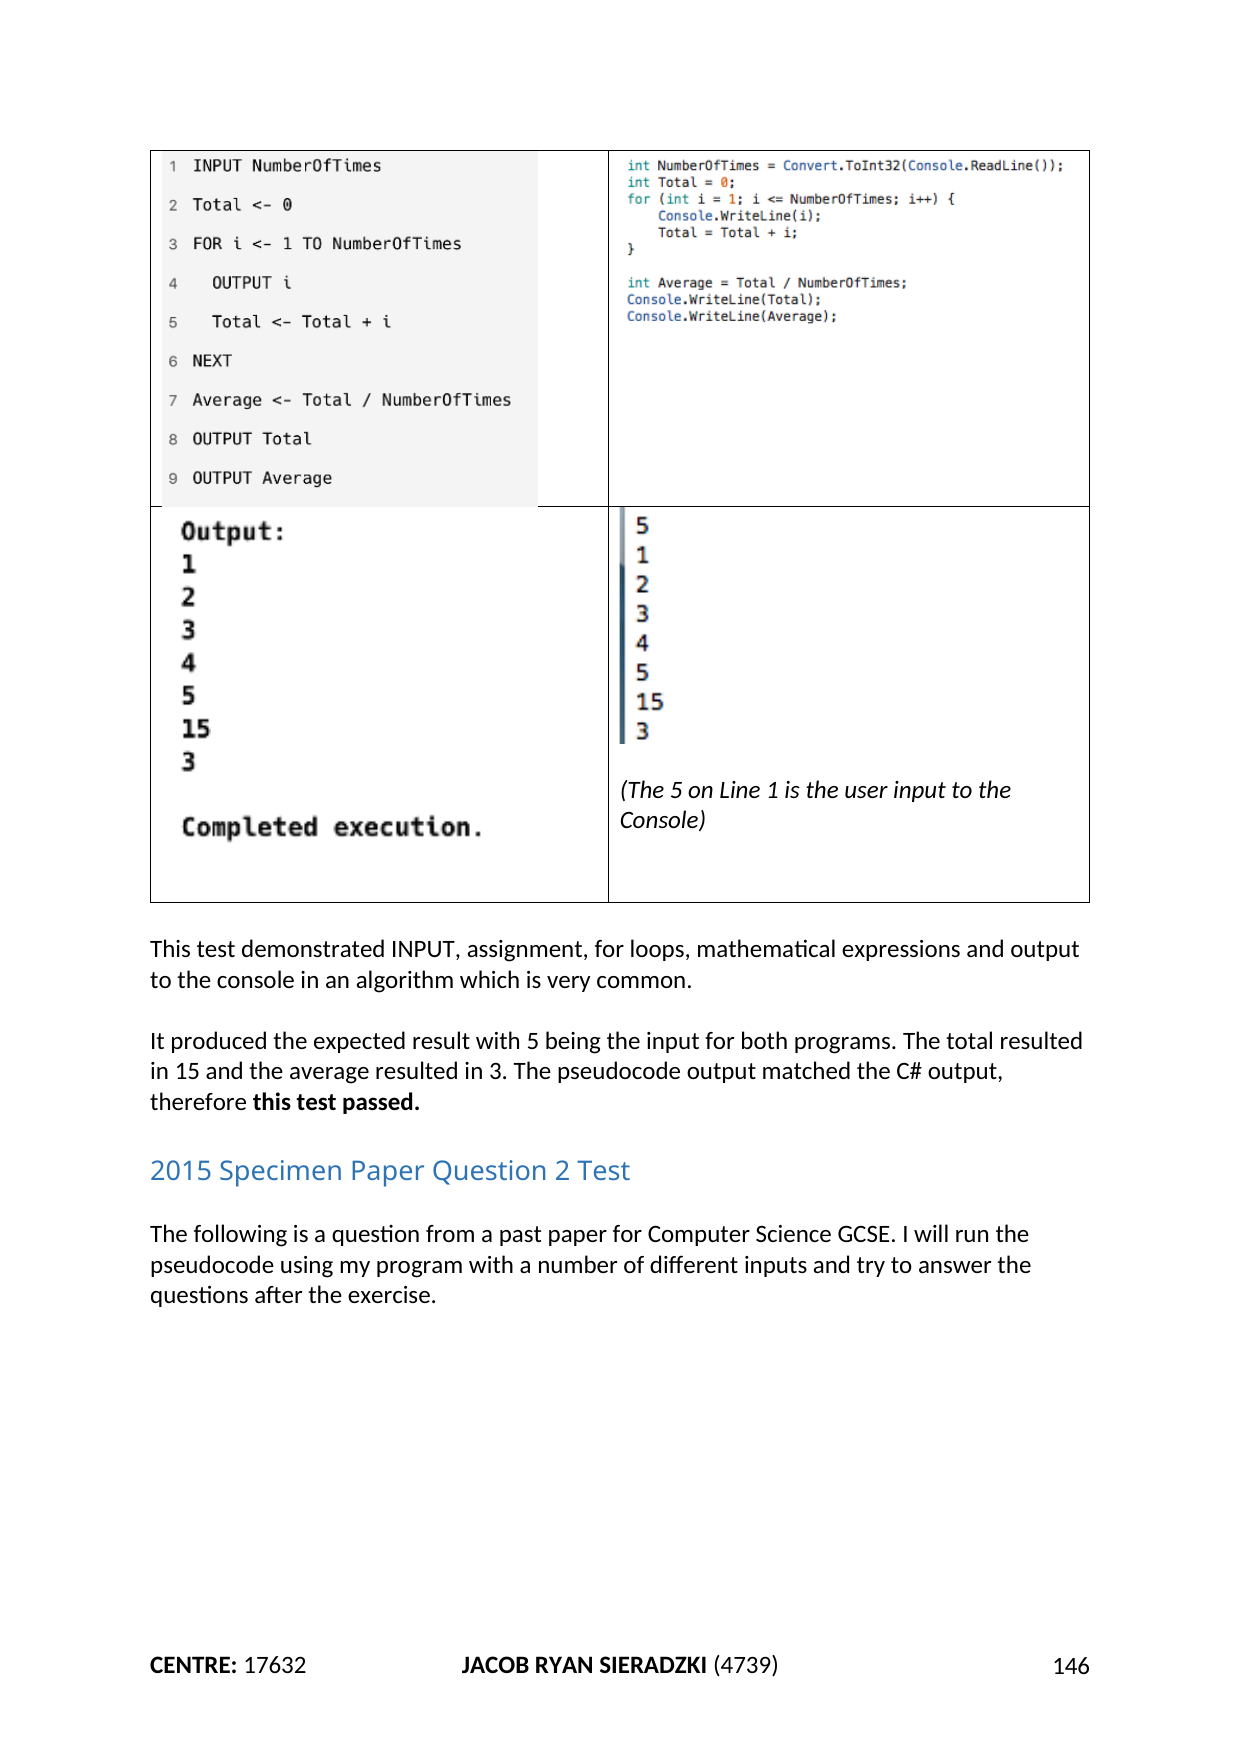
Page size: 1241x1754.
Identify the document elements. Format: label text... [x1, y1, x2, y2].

table_cell [151, 151, 161, 506]
table_cell [538, 151, 608, 506]
subtitle 2015 Specimen Paper Question 2 Test [150, 1151, 1090, 1188]
table_cell (The 5 on Line 1 is the user input to the Console) [609, 507, 1089, 902]
picture [619, 507, 691, 744]
table_cell [609, 151, 1089, 506]
text It produced the expected result with 5 being the input for both programs. The total resulted in 15 and the average resulted in 3. The pseudocode output matched the C# output, therefore this test passed. [150, 1025, 1090, 1117]
table_cell [151, 507, 608, 902]
text The following is a question from a past paper for Computer Science GCSE. I will run the pseudocode using my program with a number of different inputs and try to answer the questions after the exercise. [150, 1219, 1090, 1310]
text This test demonstrated INPUT, assignment, for loops, mathematical expressions and output to the console in an algorithm which is very common. [150, 933, 1090, 994]
picture [161, 151, 541, 872]
picture [619, 151, 1077, 333]
